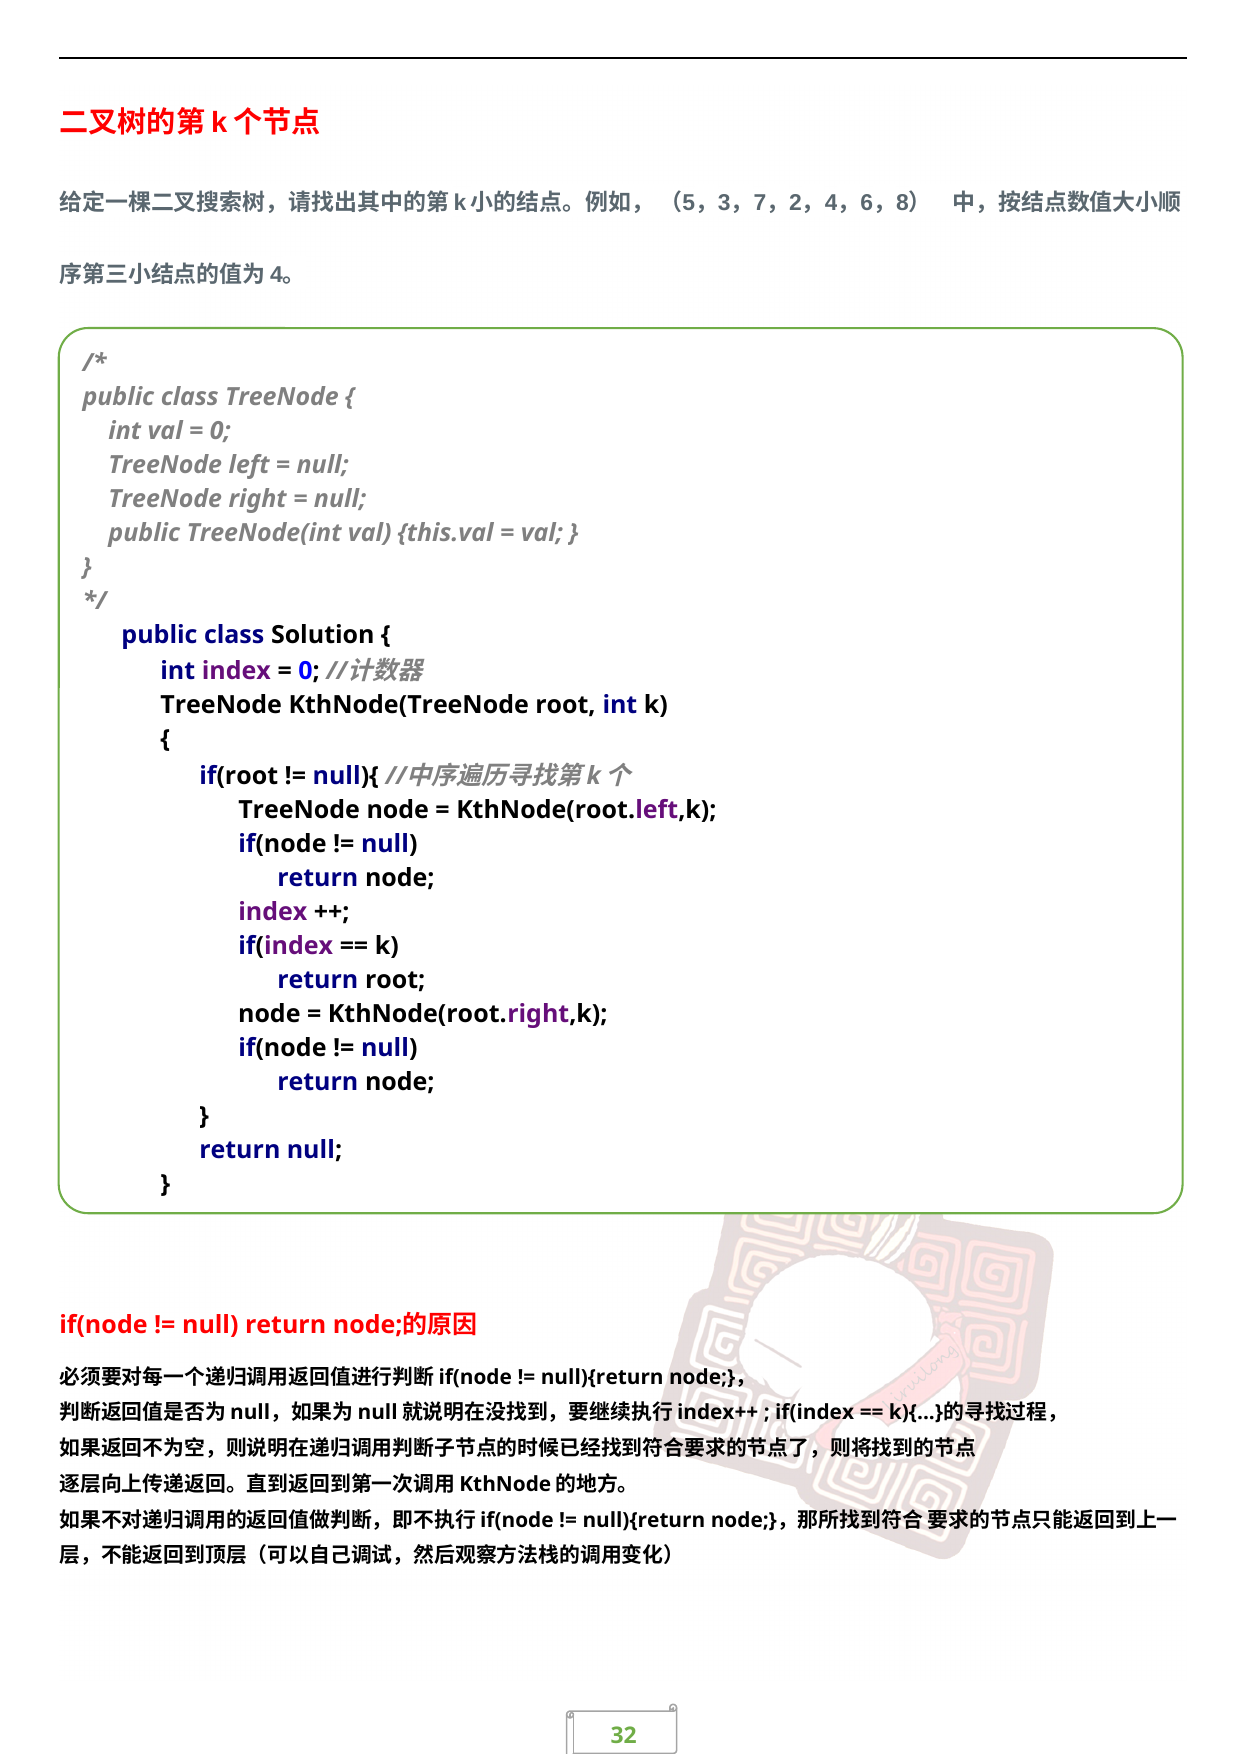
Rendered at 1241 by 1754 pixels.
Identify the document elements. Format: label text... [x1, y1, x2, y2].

text 二叉树的第k个节点 [59, 87, 1187, 152]
text if(node != null) return node;的原因 必须要对每一个递归调用返回值进行判断if(node != null){return node;}， 判断返回值是否为null，如果为null就说明在没找到，要继续执行index++ ; if(index == k){...}的寻找过程， 如果返回不为空，则说明在递归调用判断子节点的时候已经找到符合要求的节点了，则将找到的节点 逐层向上传递返回。直到返回到第一次调用KthNode的地方。 如果不对递归调用的返回值做判断，即不执行if(node != null){return node;}，那所找到符合 要求的节点只能返回到上一层，不能返回到顶层（可以自己调试，然后观察方法栈的调用变化） [59, 1291, 1187, 1570]
text 给定一棵二叉搜索树，请找出其中的第k小的结点。例如， （5，3，7，2，4，6，8） 中，按结点数值大小顺序第三小结点的值为4。 [59, 168, 1187, 305]
